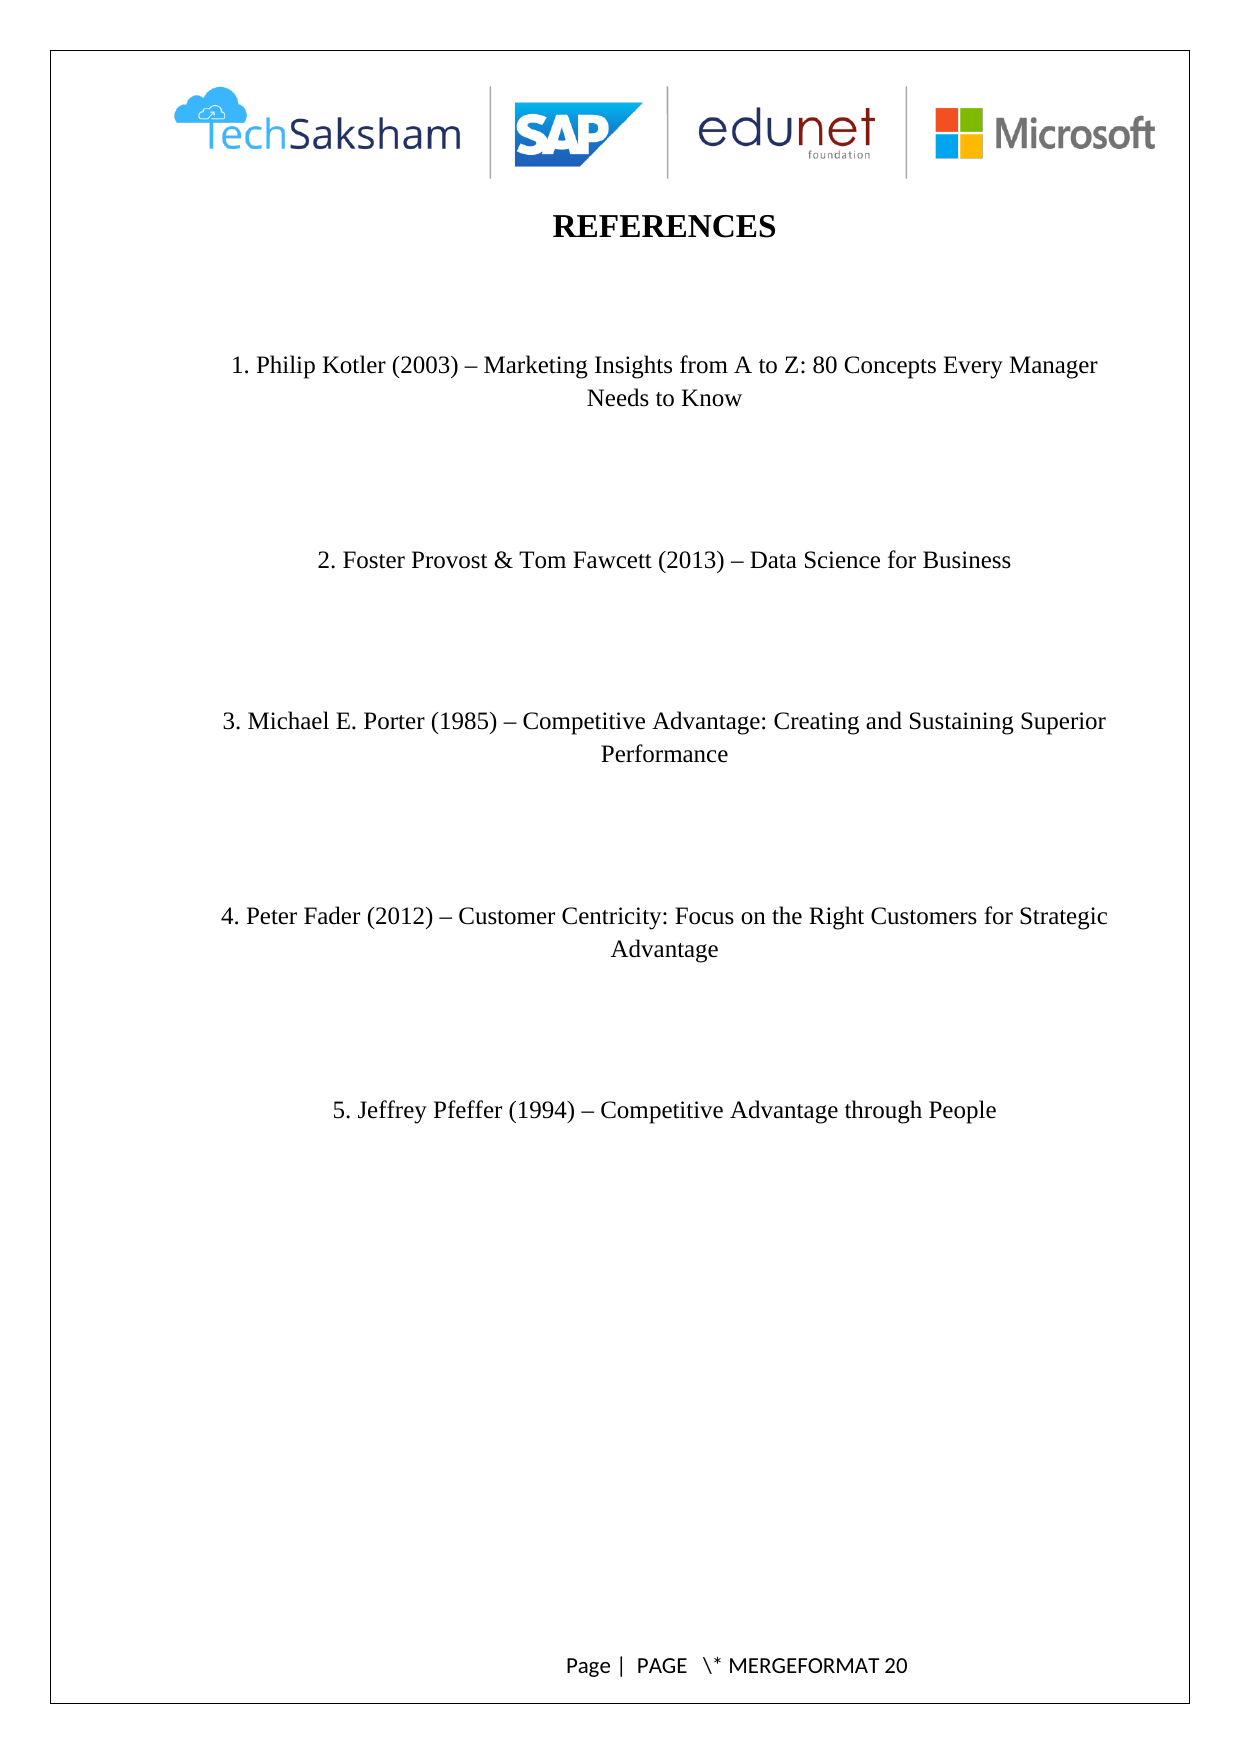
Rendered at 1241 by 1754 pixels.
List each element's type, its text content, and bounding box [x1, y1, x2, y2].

text 4. Peter Fader (2012) – Customer Centricity: Focus on the Right Customers for Strategic Advantage [207, 901, 1122, 963]
text 1. Philip Kotler (2003) – Marketing Insights from A to Z: 80 Concepts Every Manager Needs to Know [207, 350, 1122, 412]
text 2. Foster Provost & Tom Fawcett (2013) – Data Science for Business [207, 545, 1122, 573]
picture [691, 100, 883, 165]
text 3. Michael E. Porter (1985) – Competitive Advantage: Creating and Sustaining Superior Performance [207, 706, 1122, 768]
text REFERENCES [207, 207, 1122, 245]
picture [168, 79, 467, 155]
picture [514, 98, 644, 167]
text 5. Jeffrey Pfeffer (1994) – Competitive Advantage through People [207, 1095, 1122, 1124]
picture [930, 102, 1161, 163]
